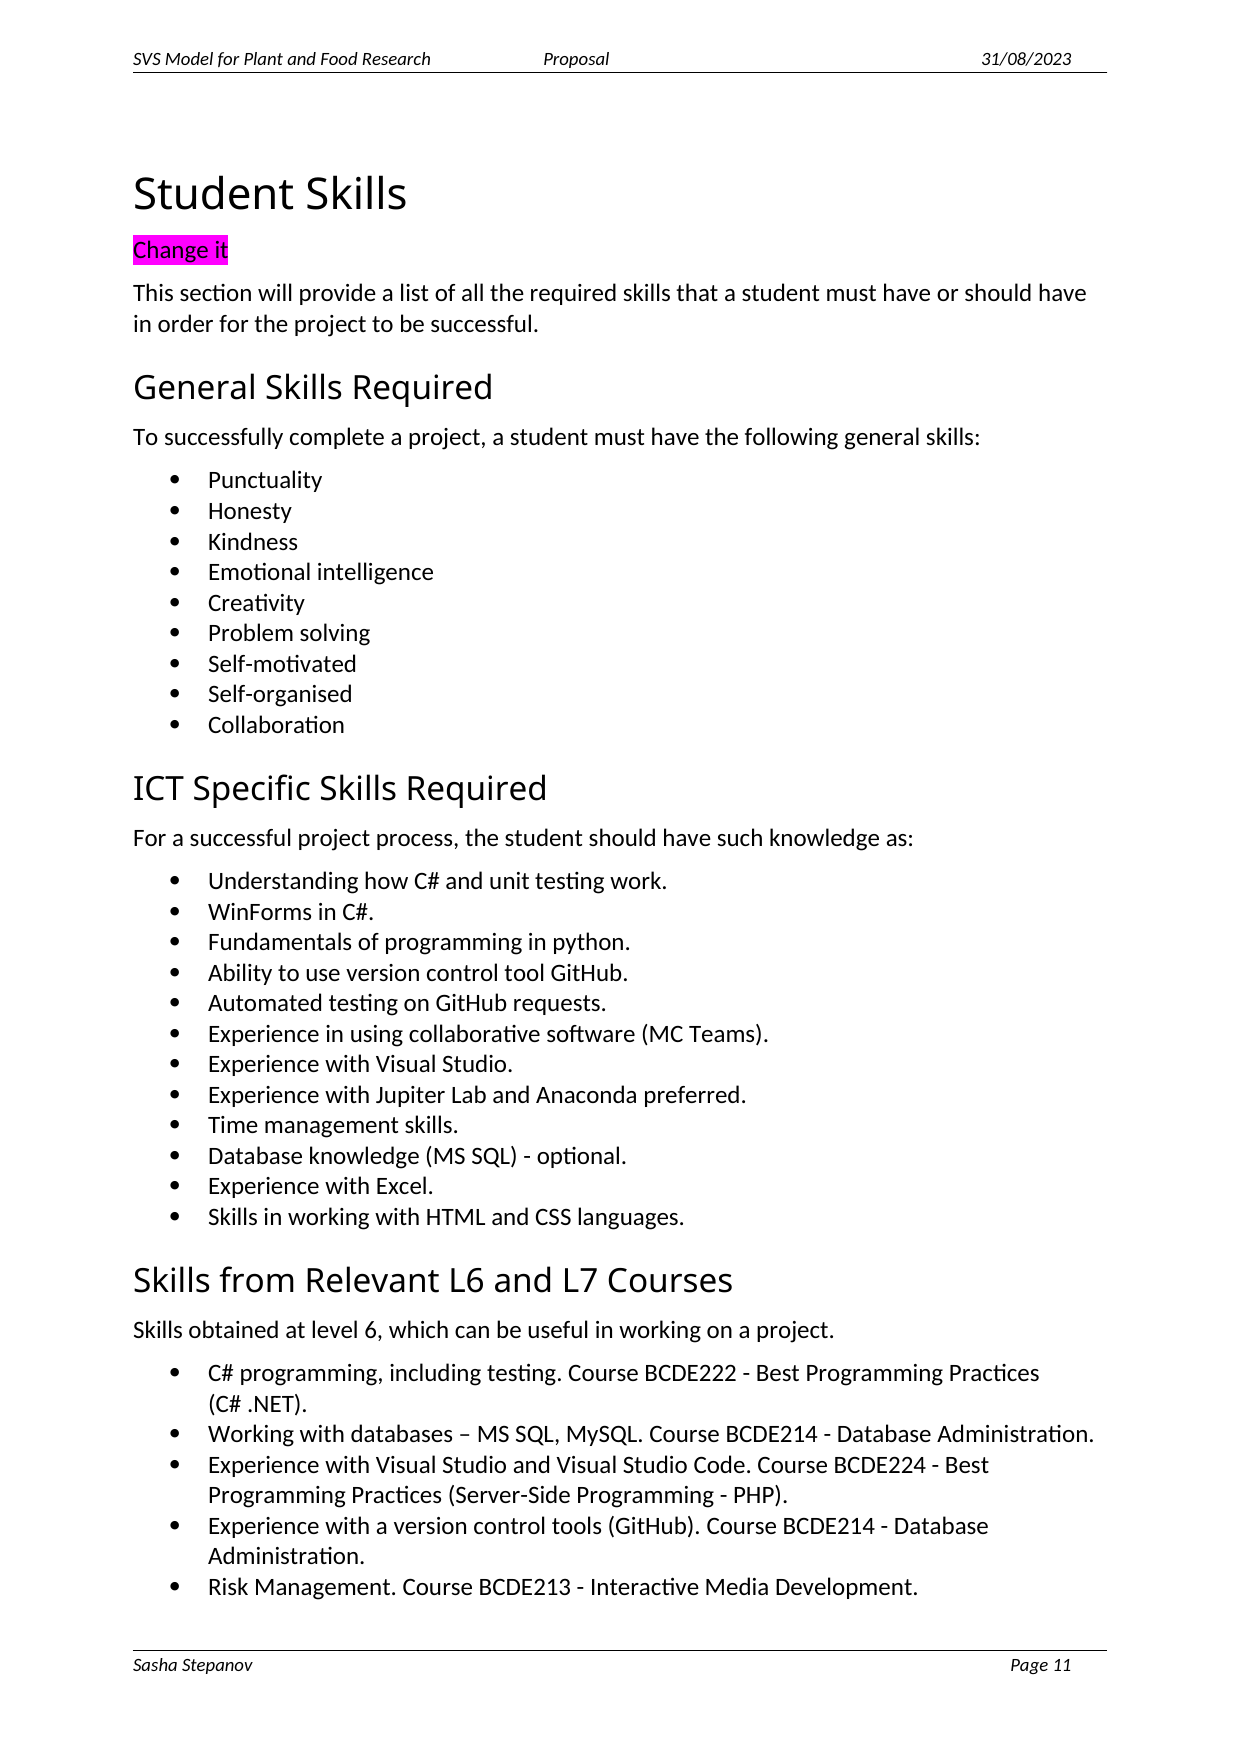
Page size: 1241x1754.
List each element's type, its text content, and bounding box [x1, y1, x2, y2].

list Experience with Visual Studio. [170, 1048, 1107, 1079]
list Punctuality [170, 464, 1107, 495]
list Skills in working with HTML and CSS languages. [170, 1201, 1107, 1231]
text Skills obtained at level 6, which can be useful in working on a project. [133, 1314, 1107, 1345]
list Experience with Excel. [170, 1170, 1107, 1201]
list Working with databases – MS SQL, MySQL. Course BCDE214 - Database Administration. [170, 1418, 1107, 1449]
list Experience with Visual Studio and Visual Studio Code. Course BCDE224 - Best Programming Practices (Server-Side Programming - PHP). [170, 1449, 1107, 1510]
list C# programming, including testing. Course BCDE222 - Best Programming Practices (C# .NET). [170, 1357, 1107, 1418]
list Time management skills. [170, 1109, 1107, 1140]
subtitle Skills from Relevant L6 and L7 Courses [133, 1256, 1107, 1302]
list Risk Management. Course BCDE213 - Interactive Media Development. [170, 1571, 1107, 1602]
list Kindness [170, 526, 1107, 556]
text For a successful project process, the student should have such knowledge as: [133, 822, 1107, 853]
list Problem solving [170, 617, 1107, 648]
list Understanding how C# and unit testing work. [170, 865, 1107, 896]
list Fundamentals of programming in python. [170, 926, 1107, 957]
list WinForms in C#. [170, 896, 1107, 926]
list Experience in using collaborative software (MC Teams). [170, 1018, 1107, 1048]
text To successfully complete a project, a student must have the following general skills: [133, 422, 1107, 452]
list Self-motivated [170, 648, 1107, 678]
list Ability to use version control tool GitHub. [170, 957, 1107, 987]
text This section will provide a list of all the required skills that a student must have or should have in order for the project to be successful. [133, 278, 1107, 339]
subtitle ICT Specific Skills Required [133, 764, 1107, 810]
list Automated testing on GitHub requests. [170, 987, 1107, 1018]
list Self-organised [170, 678, 1107, 709]
list Experience with Jupiter Lab and Anaconda preferred. [170, 1079, 1107, 1109]
list Honesty [170, 495, 1107, 526]
subtitle Student Skills [133, 162, 1107, 222]
list Creativity [170, 587, 1107, 617]
list Emotional intelligence [170, 556, 1107, 587]
subtitle General Skills Required [133, 364, 1107, 409]
list Collaboration [170, 709, 1107, 739]
list Experience with a version control tools (GitHub). Course BCDE214 - Database Administration. [170, 1510, 1107, 1571]
list Database knowledge (MS SQL) - optional. [170, 1140, 1107, 1170]
text Change it [133, 234, 1107, 265]
